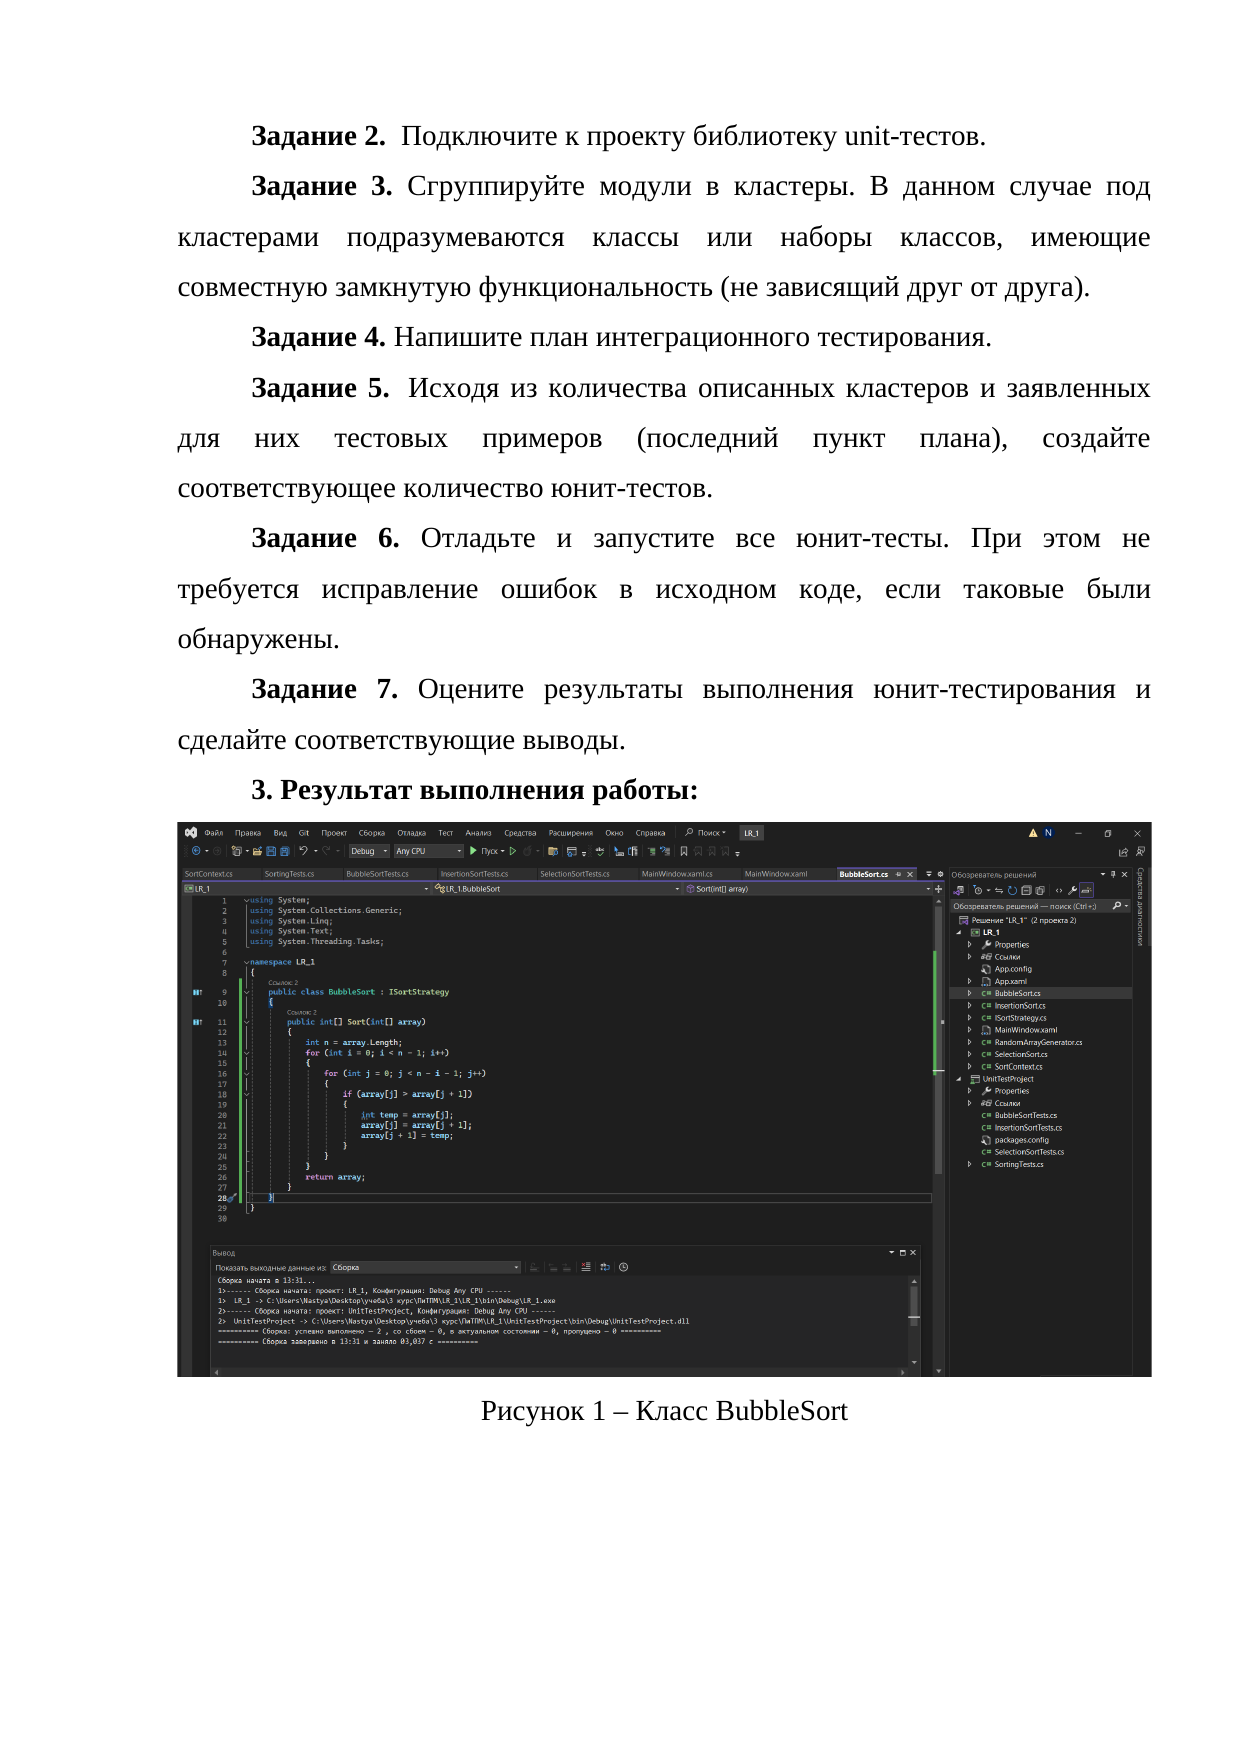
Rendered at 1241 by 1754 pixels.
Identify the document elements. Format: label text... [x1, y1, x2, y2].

text Задание 7. Оцените результаты выполнения юнит-тестирования и сделайте соответствующие выводы. [177, 672, 1152, 755]
text 3. Результат выполнения работы: [177, 772, 1152, 806]
text Задание 4. Напишите план интеграционного тестирования. [177, 319, 1152, 353]
text Задание 2. Подключите к проекту библиотеку unit-тестов. [177, 118, 1152, 152]
text Задание 5. Исходя из количества описанных кластеров и заявленных для них тестовых примеров (последний пункт плана), создайте соответствующее количество юнит-тестов. [177, 370, 1152, 504]
text Задание 3. Сгруппируйте модули в кластеры. В данном случае под кластерами подразумеваются классы или наборы классов, имеющие совместную замкнутую функциональность (не зависящий друг от друга). [177, 168, 1152, 303]
text Рисунок 1 – Класс BubbleSort [177, 1393, 1152, 1426]
text Задание 6. Отладьте и запустите все юнит-тесты. При этом не требуется исправление ошибок в исходном коде, если таковые были обнаружены. [177, 521, 1152, 655]
picture [177, 822, 1152, 1377]
